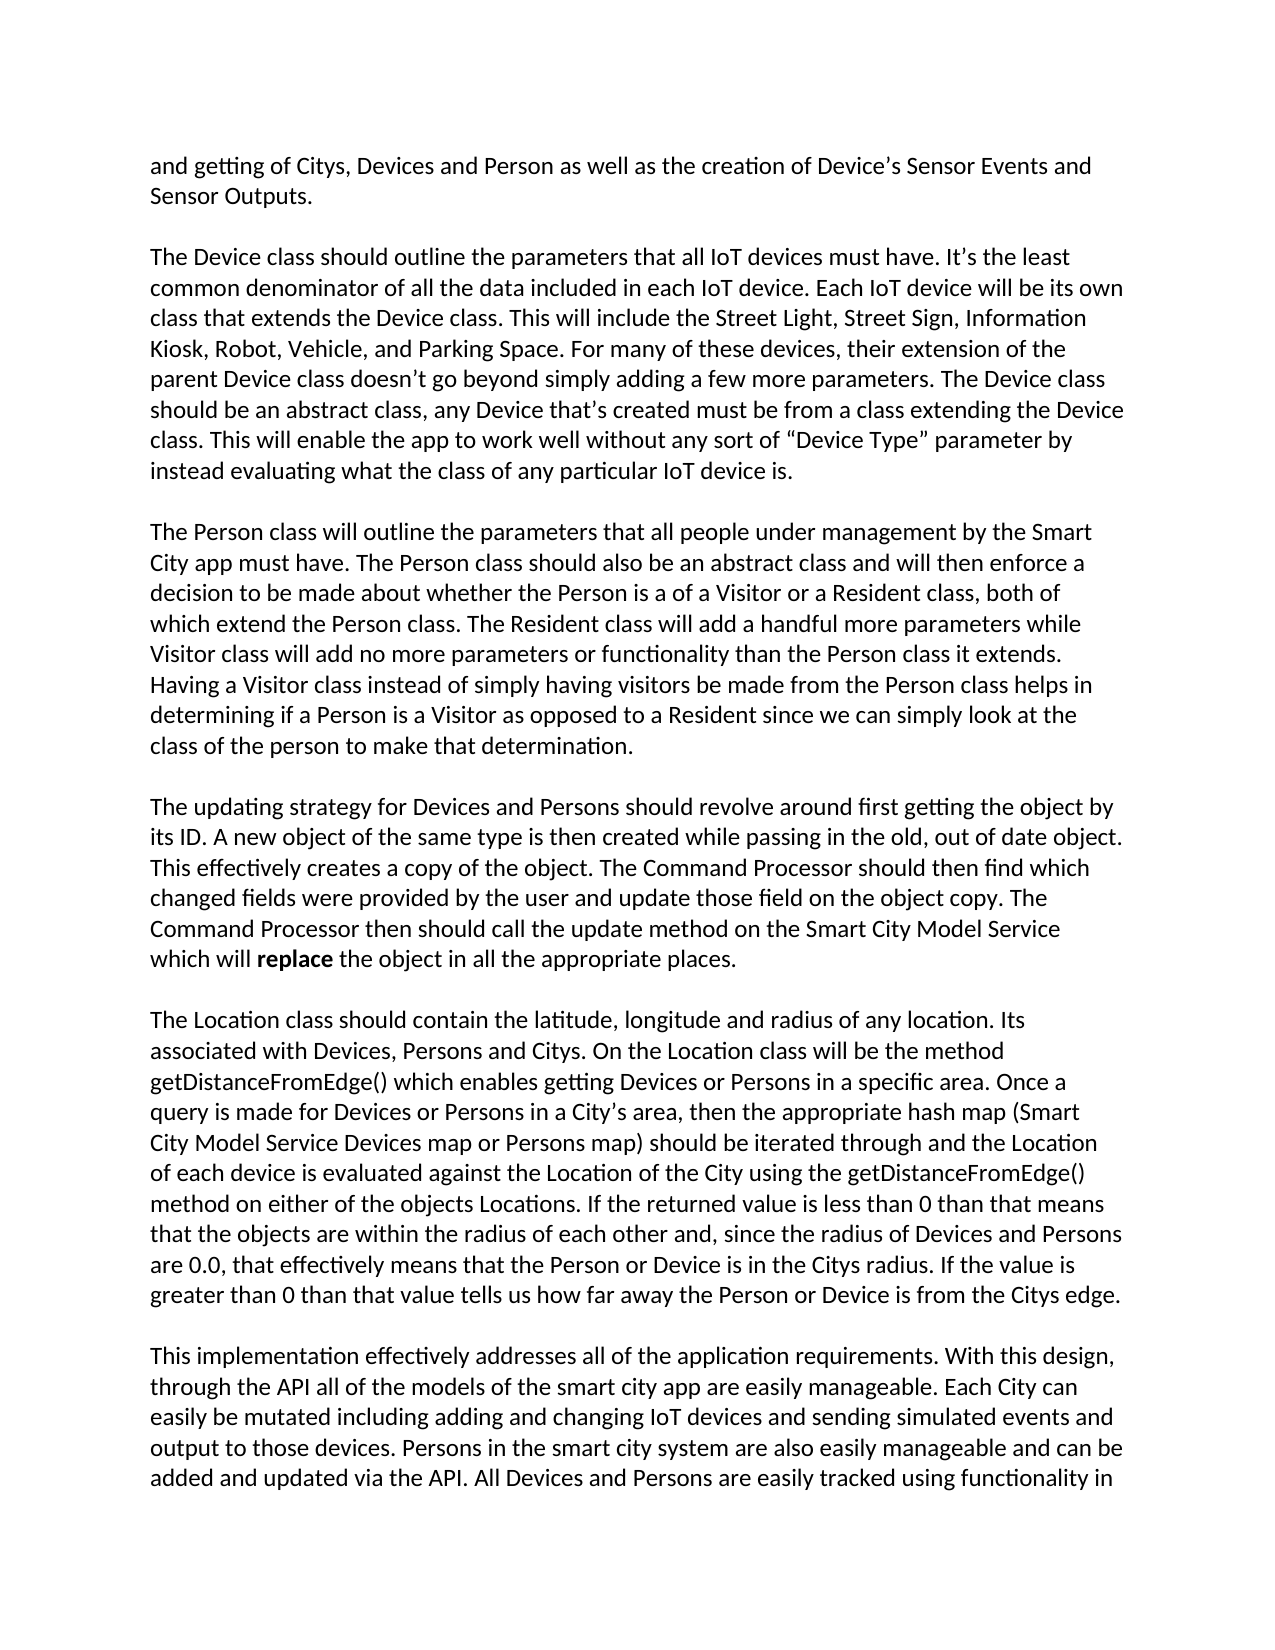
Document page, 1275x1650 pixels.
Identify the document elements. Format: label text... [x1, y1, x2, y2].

text The Person class will outline the parameters that all people under management by the Smart City app must have. The Person class should also be an abstract class and will then enforce a decision to be made about whether the Person is a of a Visitor or a Resident class, both of which extend the Person class. The Resident class will add a handful more parameters while Visitor class will add no more parameters or functionality than the Person class it extends. Having a Visitor class instead of simply having visitors be made from the Person class helps in determining if a Person is a Visitor as opposed to a Resident since we can simply look at the class of the person to make that determination. [150, 516, 1125, 760]
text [150, 1340, 1125, 1493]
text The Location class should contain the latitude, longitude and radius of any location. Its associated with Devices, Persons and Citys. On the Location class will be the method getDistanceFromEdge() which enables getting Devices or Persons in a specific area. Once a query is made for Devices or Persons in a City’s area, then the appropriate hash map (Smart City Model Service Devices map or Persons map) should be iterated through and the Location of each device is evaluated against the Location of the City using the getDistanceFromEdge() method on either of the objects Locations. If the returned value is less than 0 than that means that the objects are within the radius of each other and, since the radius of Devices and Persons are 0.0, that effectively means that the Person or Device is in the Citys radius. If the value is greater than 0 than that value tells us how far away the Person or Device is from the Citys edge. [150, 1004, 1125, 1310]
text The updating strategy for Devices and Persons should revolve around first getting the object by its ID. A new object of the same type is then created while passing in the old, out of date object. This effectively creates a copy of the object. The Command Processor should then find which changed fields were provided by the user and update those field on the object copy. The Command Processor then should call the update method on the Smart City Model Service which will replace the object in all the appropriate places. [150, 791, 1125, 974]
text The Device class should outline the parameters that all IoT devices must have. It’s the least common denominator of all the data included in each IoT device. Each IoT device will be its own class that extends the Device class. This will include the Street Light, Street Sign, Information Kiosk, Robot, Vehicle, and Parking Space. For many of these devices, their extension of the parent Device class doesn’t go beyond simply adding a few more parameters. The Device class should be an abstract class, any Device that’s created must be from a class extending the Device class. This will enable the app to work well without any sort of “Device Type” parameter by instead evaluating what the class of any particular IoT device is. [150, 242, 1125, 486]
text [150, 150, 1125, 211]
